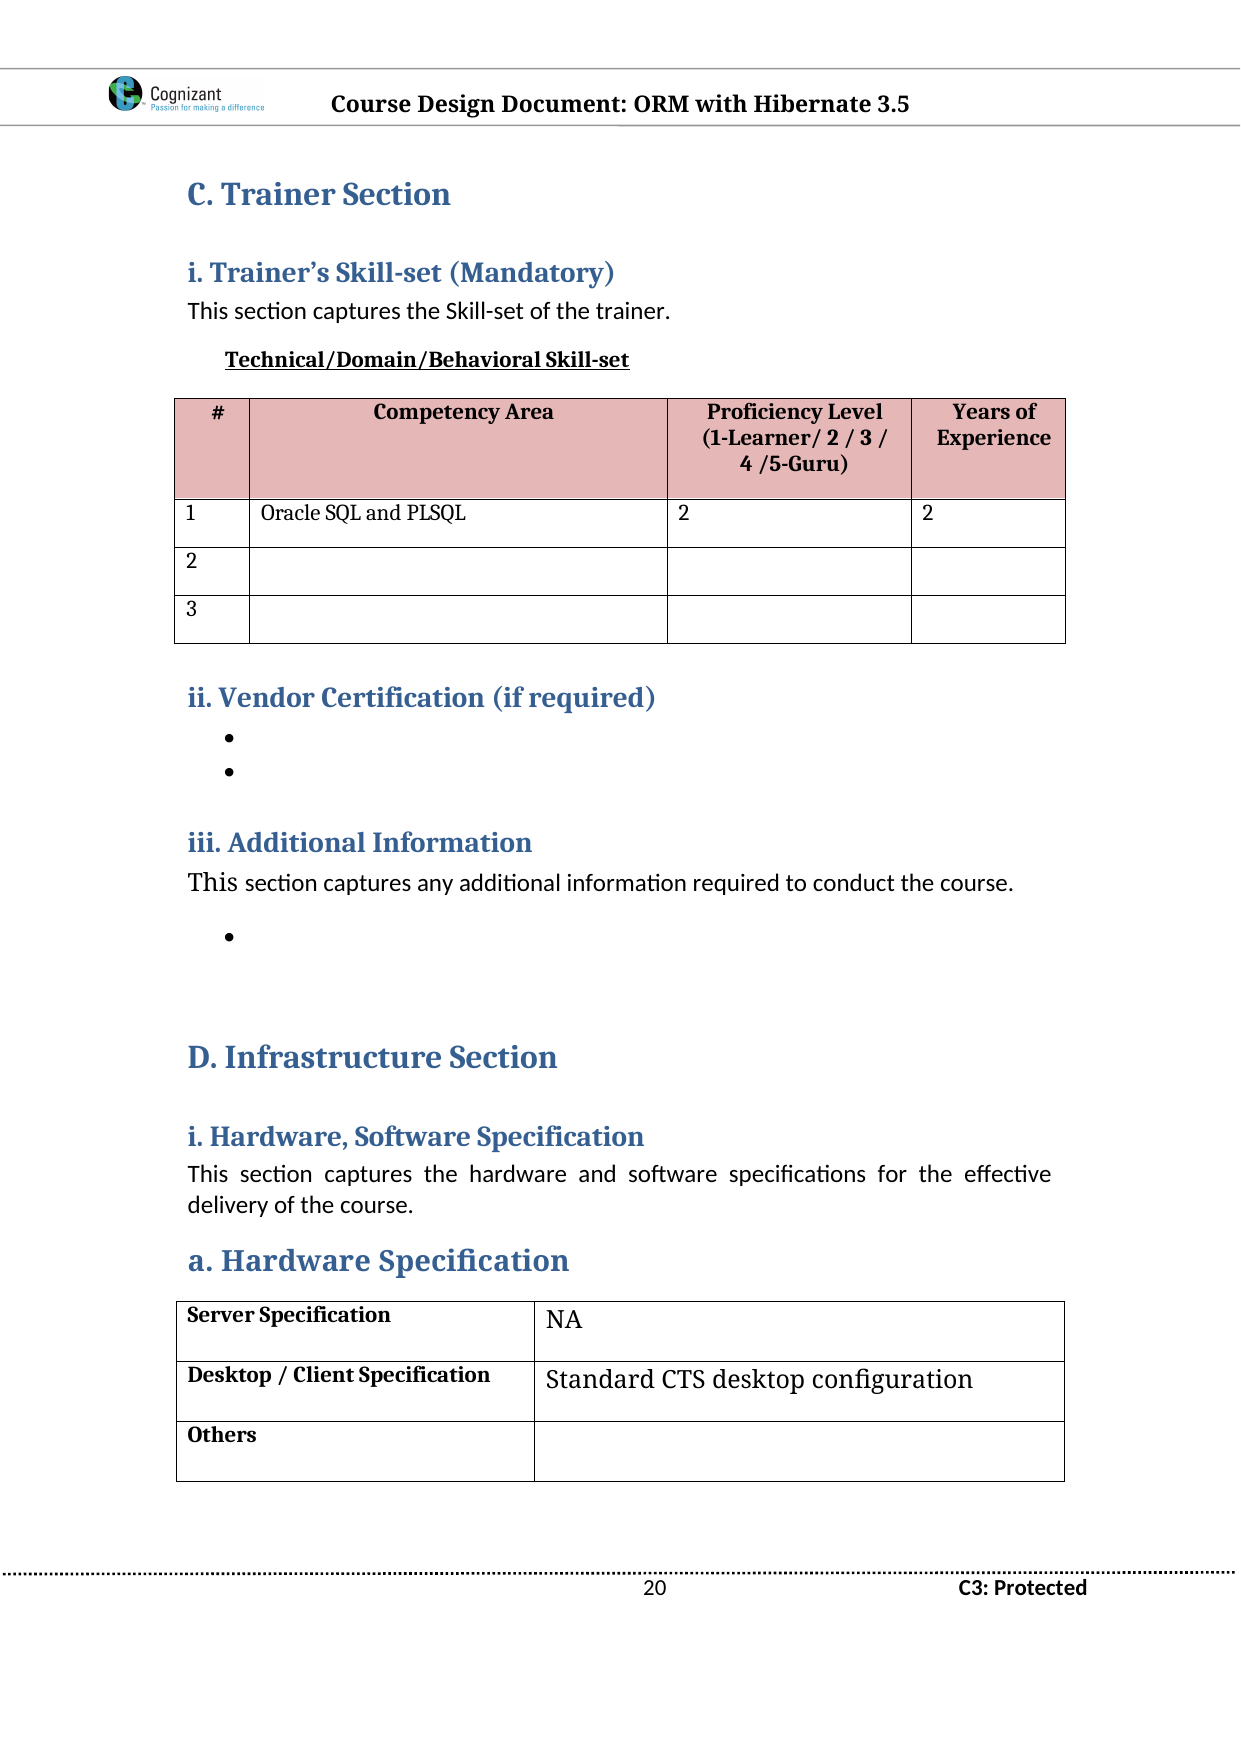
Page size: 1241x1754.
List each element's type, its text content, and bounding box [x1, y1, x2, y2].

table_cell Others [177, 1422, 534, 1481]
subtitle D. Infrastructure Section [187, 1038, 1053, 1077]
table_header Server Specification [177, 1302, 534, 1361]
text This section captures the hardware and software specifications for the effective delivery of the course. [187, 1158, 1053, 1219]
table_cell [250, 596, 667, 643]
table_header Proficiency Level (1-Learner/ 2 / 3 / 4 /5-Guru) [668, 399, 911, 498]
table_cell 2 [668, 500, 911, 547]
table_cell [250, 548, 667, 595]
text This section captures the Skill-set of the trainer. [187, 295, 1053, 326]
table_cell Standard CTS desktop configuration [535, 1362, 1064, 1421]
subtitle C. Trainer Section [187, 175, 1053, 213]
table_cell [668, 548, 911, 595]
table_cell 2 [175, 548, 249, 595]
table_header Competency Area [250, 399, 667, 498]
text a. Hardware Specification [187, 1240, 1053, 1280]
table_cell [912, 548, 1065, 595]
table_cell Oracle SQL and PLSQL [250, 500, 667, 547]
text This section captures any additional information required to conduct the course. [187, 864, 1053, 898]
table_cell 2 [912, 500, 1065, 547]
table_cell [668, 596, 911, 643]
table_cell 3 [175, 596, 249, 643]
table_cell [912, 596, 1065, 643]
subtitle iii. Additional Information [187, 826, 1053, 859]
table_header Years of Experience [912, 399, 1065, 498]
picture [108, 76, 264, 112]
table_cell 1 [175, 500, 249, 547]
list Technical/Domain/Behavioral Skill-set [225, 346, 1053, 373]
subtitle i. Hardware, Software Specification [187, 1120, 1053, 1153]
table_cell Desktop / Client Specification [177, 1362, 534, 1421]
table_header NA [535, 1302, 1064, 1361]
subtitle ii. Vendor Certification (if required) [187, 682, 1053, 715]
subtitle i. Trainer’s Skill-set (Mandatory) [187, 257, 1053, 290]
table_header # [175, 399, 249, 498]
table_cell [535, 1422, 1064, 1481]
